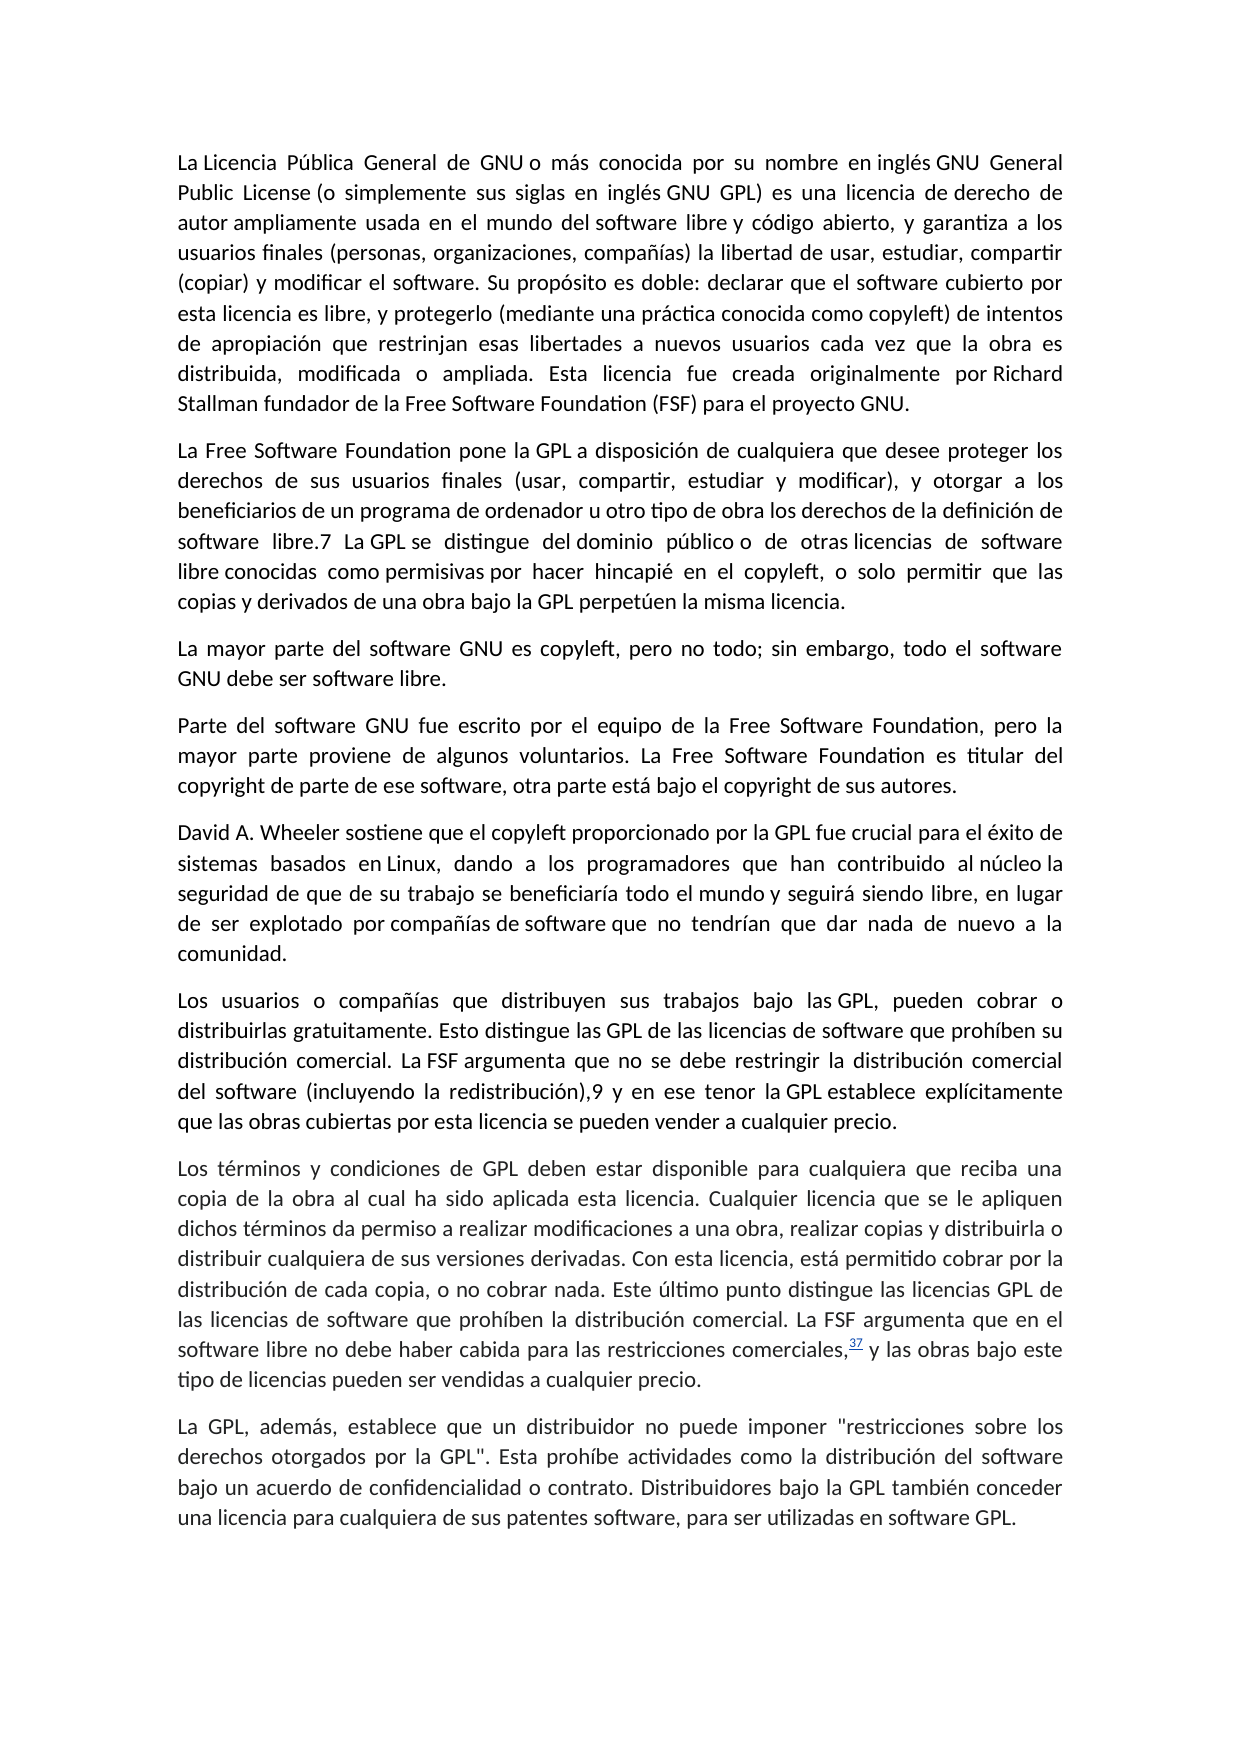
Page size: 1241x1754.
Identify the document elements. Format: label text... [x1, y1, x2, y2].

text La Licencia Pública General de GNU o más conocida por su nombre en inglés GNU General Public License (o simplemente sus siglas en inglés GNU GPL) es una licencia de derecho de autor ampliamente usada en el mundo del software libre y código abierto,​ y garantiza a los usuarios finales (personas, organizaciones, compañías) la libertad de usar, estudiar, compartir (copiar) y modificar el software. Su propósito es doble: declarar que el software cubierto por esta licencia es libre, y protegerlo (mediante una práctica conocida como copyleft) de intentos de apropiación que restrinjan esas libertades a nuevos usuarios cada vez que la obra es distribuida, modificada o ampliada. Esta licencia fue creada originalmente por Richard Stallman fundador de la Free Software Foundation (FSF) para el proyecto GNU. [177, 148, 1063, 417]
text La Free Software Foundation pone la GPL a disposición de cualquiera que desee proteger los derechos de sus usuarios finales (usar, compartir, estudiar y modificar), y otorgar a los beneficiarios de un programa de ordenador u otro tipo de obra los derechos de la definición de software libre.7​ La GPL se distingue del dominio público o de otras licencias de software libre conocidas como permisivas por hacer hincapié en el copyleft, o solo permitir que las copias y derivados de una obra bajo la GPL perpetúen la misma licencia. [177, 436, 1063, 615]
text La GPL, además, establece que un distribuidor no puede imponer "restricciones sobre los derechos otorgados por la GPL". Esta prohíbe actividades como la distribución del software bajo un acuerdo de confidencialidad o contrato. Distribuidores bajo la GPL también conceder una licencia para cualquiera de sus patentes software, para ser utilizadas en software GPL. [177, 1412, 1063, 1531]
text Los términos y condiciones de GPL deben estar disponible para cualquiera que reciba una copia de la obra al cual ha sido aplicada esta licencia. Cualquier licencia que se le apliquen dichos términos da permiso a realizar modificaciones a una obra, realizar copias y distribuirla o distribuir cualquiera de sus versiones derivadas. Con esta licencia, está permitido cobrar por la distribución de cada copia, o no cobrar nada. Este último punto distingue las licencias GPL de las licencias de software que prohíben la distribución comercial. La FSF argumenta que en el software libre no debe haber cabida para las restricciones comerciales,37​ y las obras bajo este tipo de licencias pueden ser vendidas a cualquier precio. [177, 1154, 1063, 1393]
text Parte del software GNU fue escrito por el equipo de la Free Software Foundation, pero la mayor parte proviene de algunos voluntarios. La Free Software Foundation es titular del copyright de parte de ese software, otra parte está bajo el copyright de sus autores. [177, 711, 1063, 799]
text La mayor parte del software GNU es copyleft, pero no todo; sin embargo, todo el software GNU debe ser software libre. [177, 634, 1063, 692]
text David A. Wheeler sostiene que el copyleft proporcionado por la GPL fue crucial para el éxito de sistemas basados en Linux, dando a los programadores que han contribuido al núcleo la seguridad de que de su trabajo se beneficiaría todo el mundo y seguirá siendo libre, en lugar de ser explotado por compañías de software que no tendrían que dar nada de nuevo a la comunidad. [177, 818, 1063, 967]
text Los usuarios o compañías que distribuyen sus trabajos bajo las GPL, pueden cobrar o distribuirlas gratuitamente. Esto distingue las GPL de las licencias de software que prohíben su distribución comercial. La FSF argumenta que no se debe restringir la distribución comercial del software (incluyendo la redistribución),9​ y en ese tenor la GPL establece explícitamente que las obras cubiertas por esta licencia se pueden vender a cualquier precio. [177, 986, 1063, 1135]
